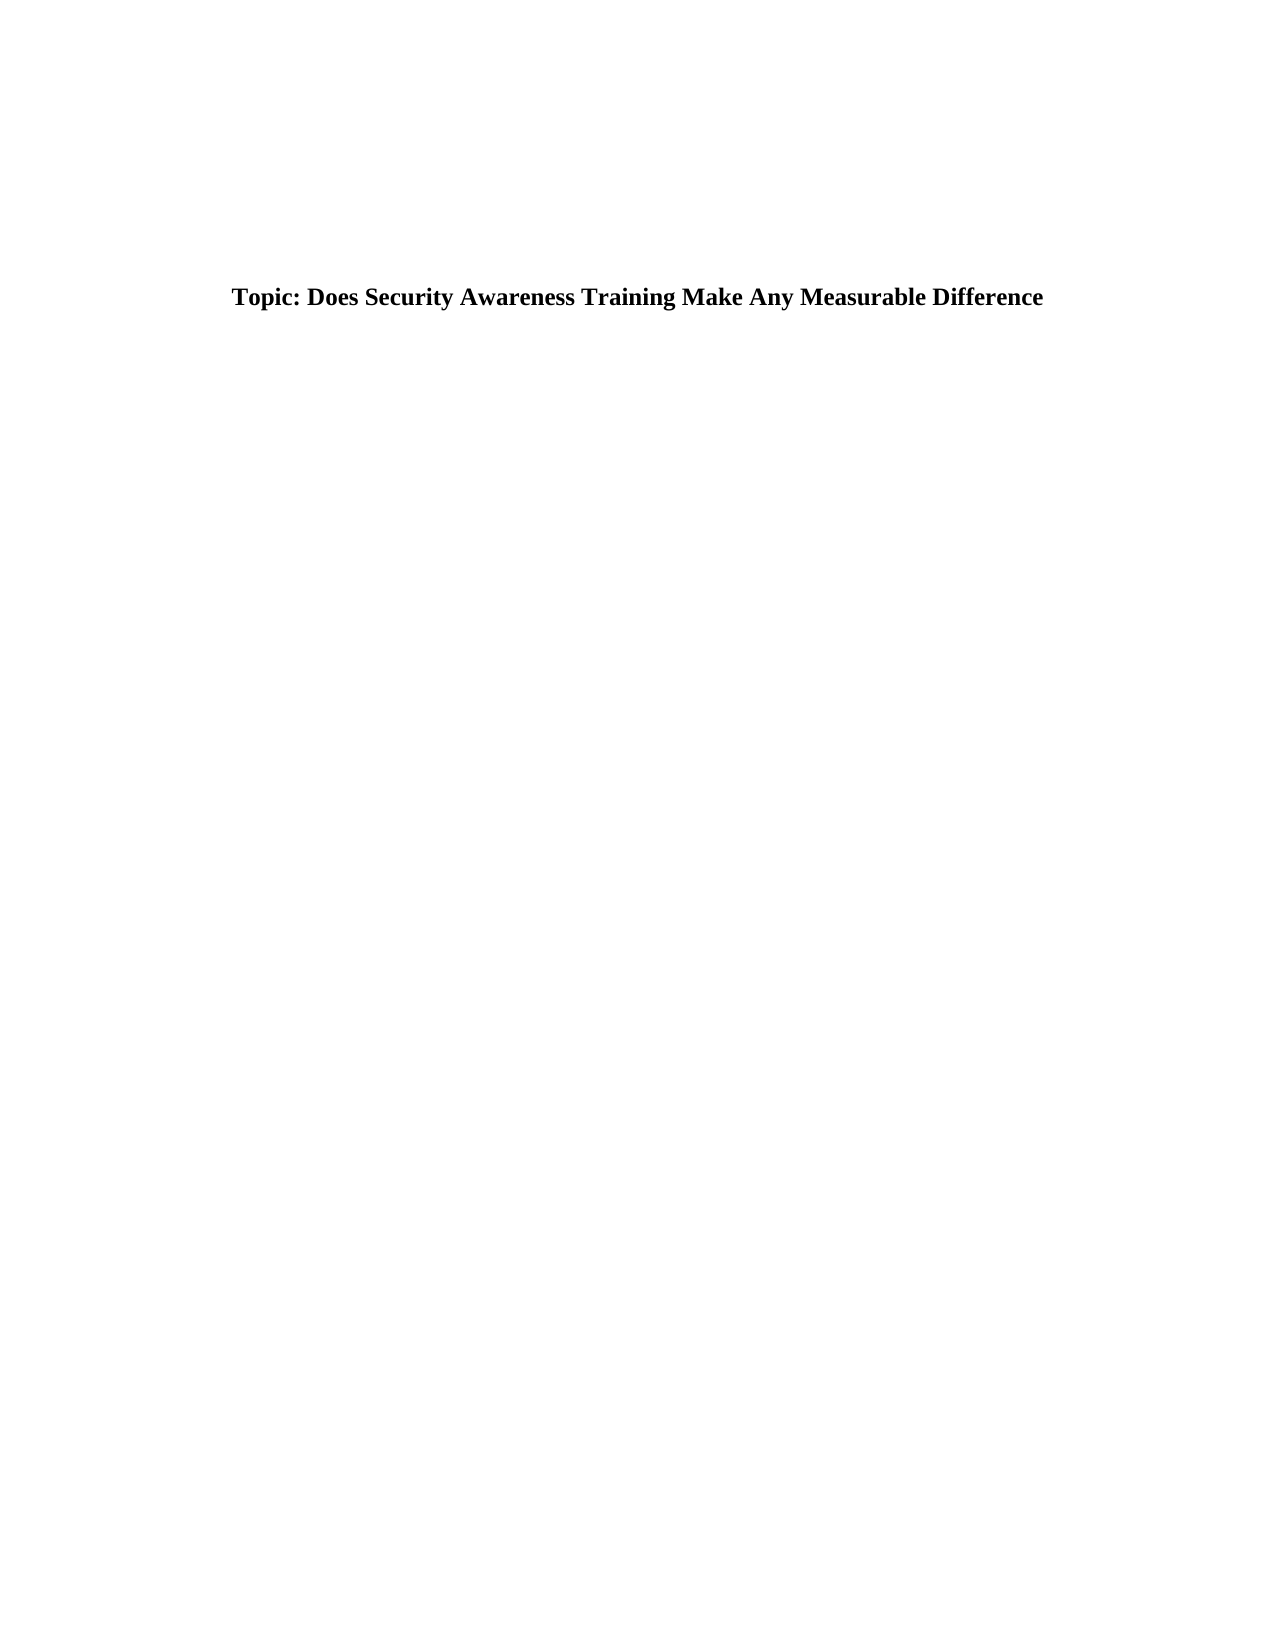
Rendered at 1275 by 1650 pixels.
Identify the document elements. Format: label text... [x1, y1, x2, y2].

text Topic: Does Security Awareness Training Make Any Measurable Difference [150, 282, 1125, 310]
